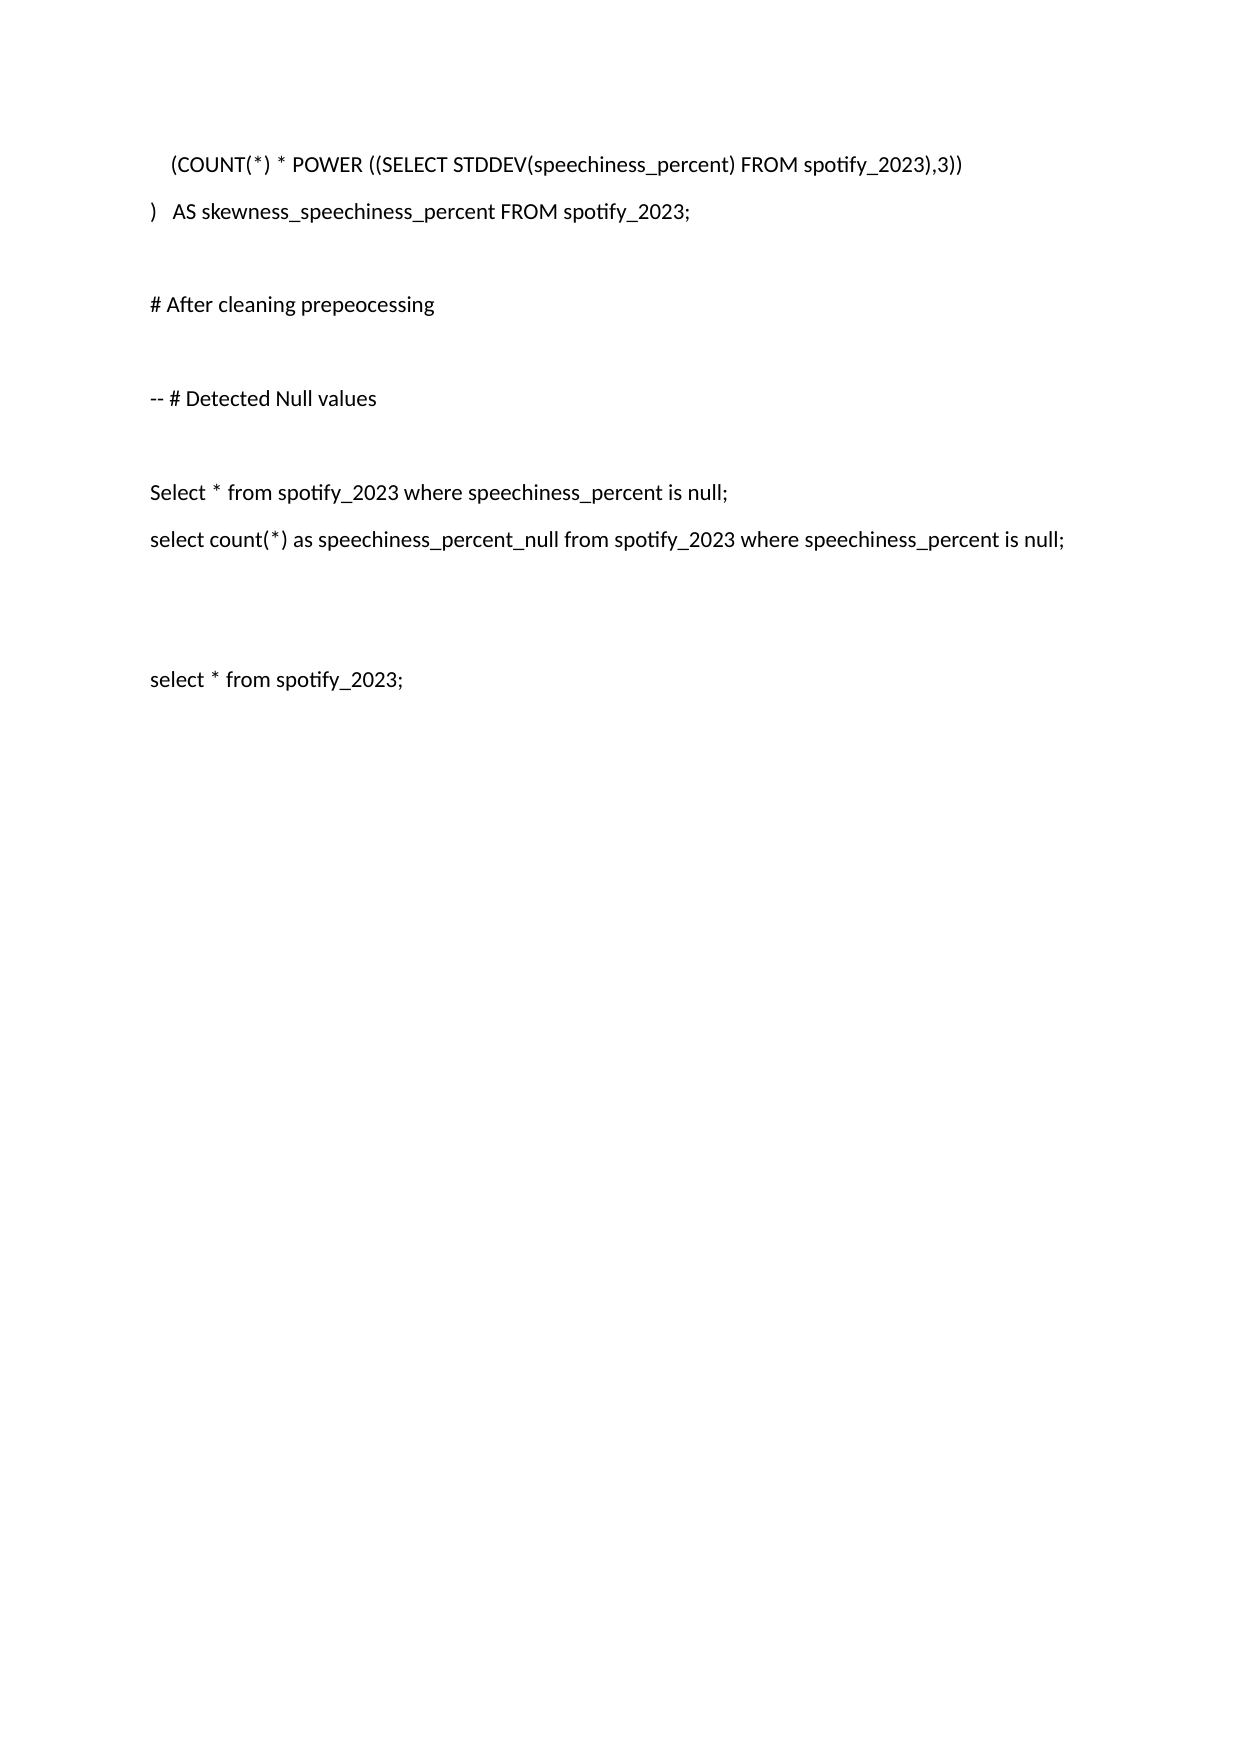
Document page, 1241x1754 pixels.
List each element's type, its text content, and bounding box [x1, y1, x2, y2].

text (COUNT(*) * POWER ((SELECT STDDEV(speechiness_percent) FROM spotify_2023),3)) [150, 150, 1090, 178]
text ) AS skewness_speechiness_percent FROM spotify_2023; [150, 197, 1090, 225]
text select count(*) as speechiness_percent_null from spotify_2023 where speechiness_percent is null; [150, 525, 1090, 553]
text select * from spotify_2023; [150, 666, 1090, 694]
text Select * from spotify_2023 where speechiness_percent is null; [150, 478, 1090, 506]
text -- # Detected Null values [150, 384, 1090, 412]
text # After cleaning prepeocessing [150, 291, 1090, 319]
